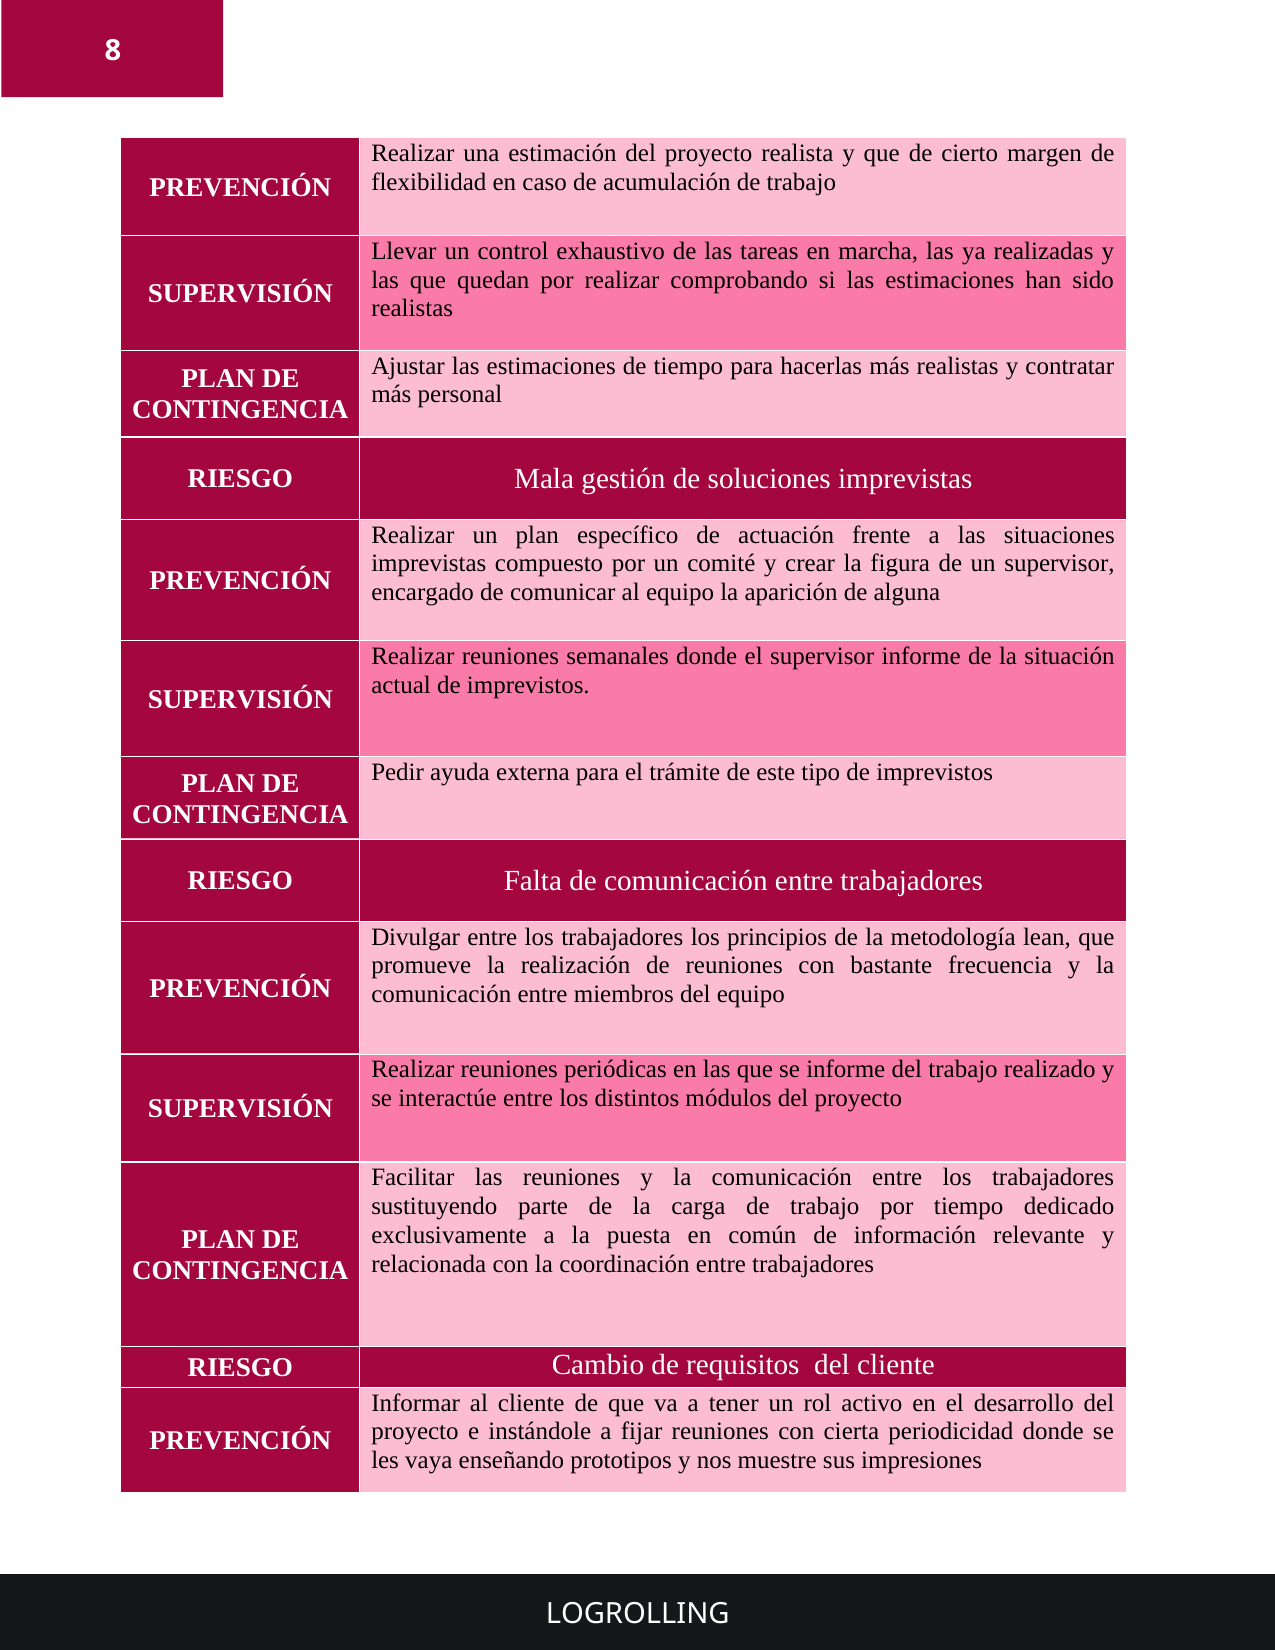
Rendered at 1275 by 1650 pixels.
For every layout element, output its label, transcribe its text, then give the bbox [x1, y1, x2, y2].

table_cell Facilitar las reuniones y la comunicación entre los trabajadores sustituyendo parte de la carga de trabajo por tiempo dedicado exclusivamente a la puesta en común de información relevante y relacionada con la coordinación entre trabajadores [360, 1163, 1126, 1346]
table_cell Cambio de requisitos del cliente [360, 1347, 1126, 1387]
table_cell PREVENCIÓN [121, 922, 359, 1053]
table_cell Realizar una estimación del proyecto realista y que de cierto margen de flexibilidad en caso de acumulación de trabajo [360, 138, 1126, 235]
table_cell PLAN DE CONTINGENCIA [121, 757, 359, 838]
table_cell Ajustar las estimaciones de tiempo para hacerlas más realistas y contratar más personal [360, 351, 1126, 436]
table_cell SUPERVISIÓN [121, 236, 359, 350]
table_cell PLAN DE CONTINGENCIA [121, 351, 359, 436]
table_cell Divulgar entre los trabajadores los principios de la metodología lean, que promueve la realización de reuniones con bastante frecuencia y la comunicación entre miembros del equipo [360, 922, 1126, 1053]
table_cell Realizar un plan específico de actuación frente a las situaciones imprevistas compuesto por un comité y crear la figura de un supervisor, encargado de comunicar al equipo la aparición de alguna [360, 520, 1126, 640]
table_cell SUPERVISIÓN [121, 1055, 359, 1161]
table_cell RIESGO [121, 1347, 359, 1387]
table_cell RIESGO [121, 438, 359, 519]
table_cell Mala gestión de soluciones imprevistas [360, 438, 1126, 519]
table_cell Falta de comunicación entre trabajadores [360, 840, 1126, 921]
table_cell Informar al cliente de que va a tener un rol activo en el desarrollo del proyecto e instándole a fijar reuniones con cierta periodicidad donde se les vaya enseñando prototipos y nos muestre sus impresiones [360, 1388, 1126, 1492]
table_cell PREVENCIÓN [121, 138, 359, 235]
table_cell Pedir ayuda externa para el trámite de este tipo de imprevistos [360, 757, 1126, 838]
table_cell Llevar un control exhaustivo de las tareas en marcha, las ya realizadas y las que quedan por realizar comprobando si las estimaciones han sido realistas [360, 236, 1126, 350]
table_cell RIESGO [121, 840, 359, 921]
table_cell PREVENCIÓN [121, 520, 359, 640]
table_cell Realizar reuniones semanales donde el supervisor informe de la situación actual de imprevistos. [360, 641, 1126, 756]
table_cell Realizar reuniones periódicas en las que se informe del trabajo realizado y se interactúe entre los distintos módulos del proyecto [360, 1055, 1126, 1161]
table_cell PLAN DE CONTINGENCIA [121, 1163, 359, 1346]
table_cell PREVENCIÓN [121, 1388, 359, 1492]
table_cell SUPERVISIÓN [121, 641, 359, 756]
